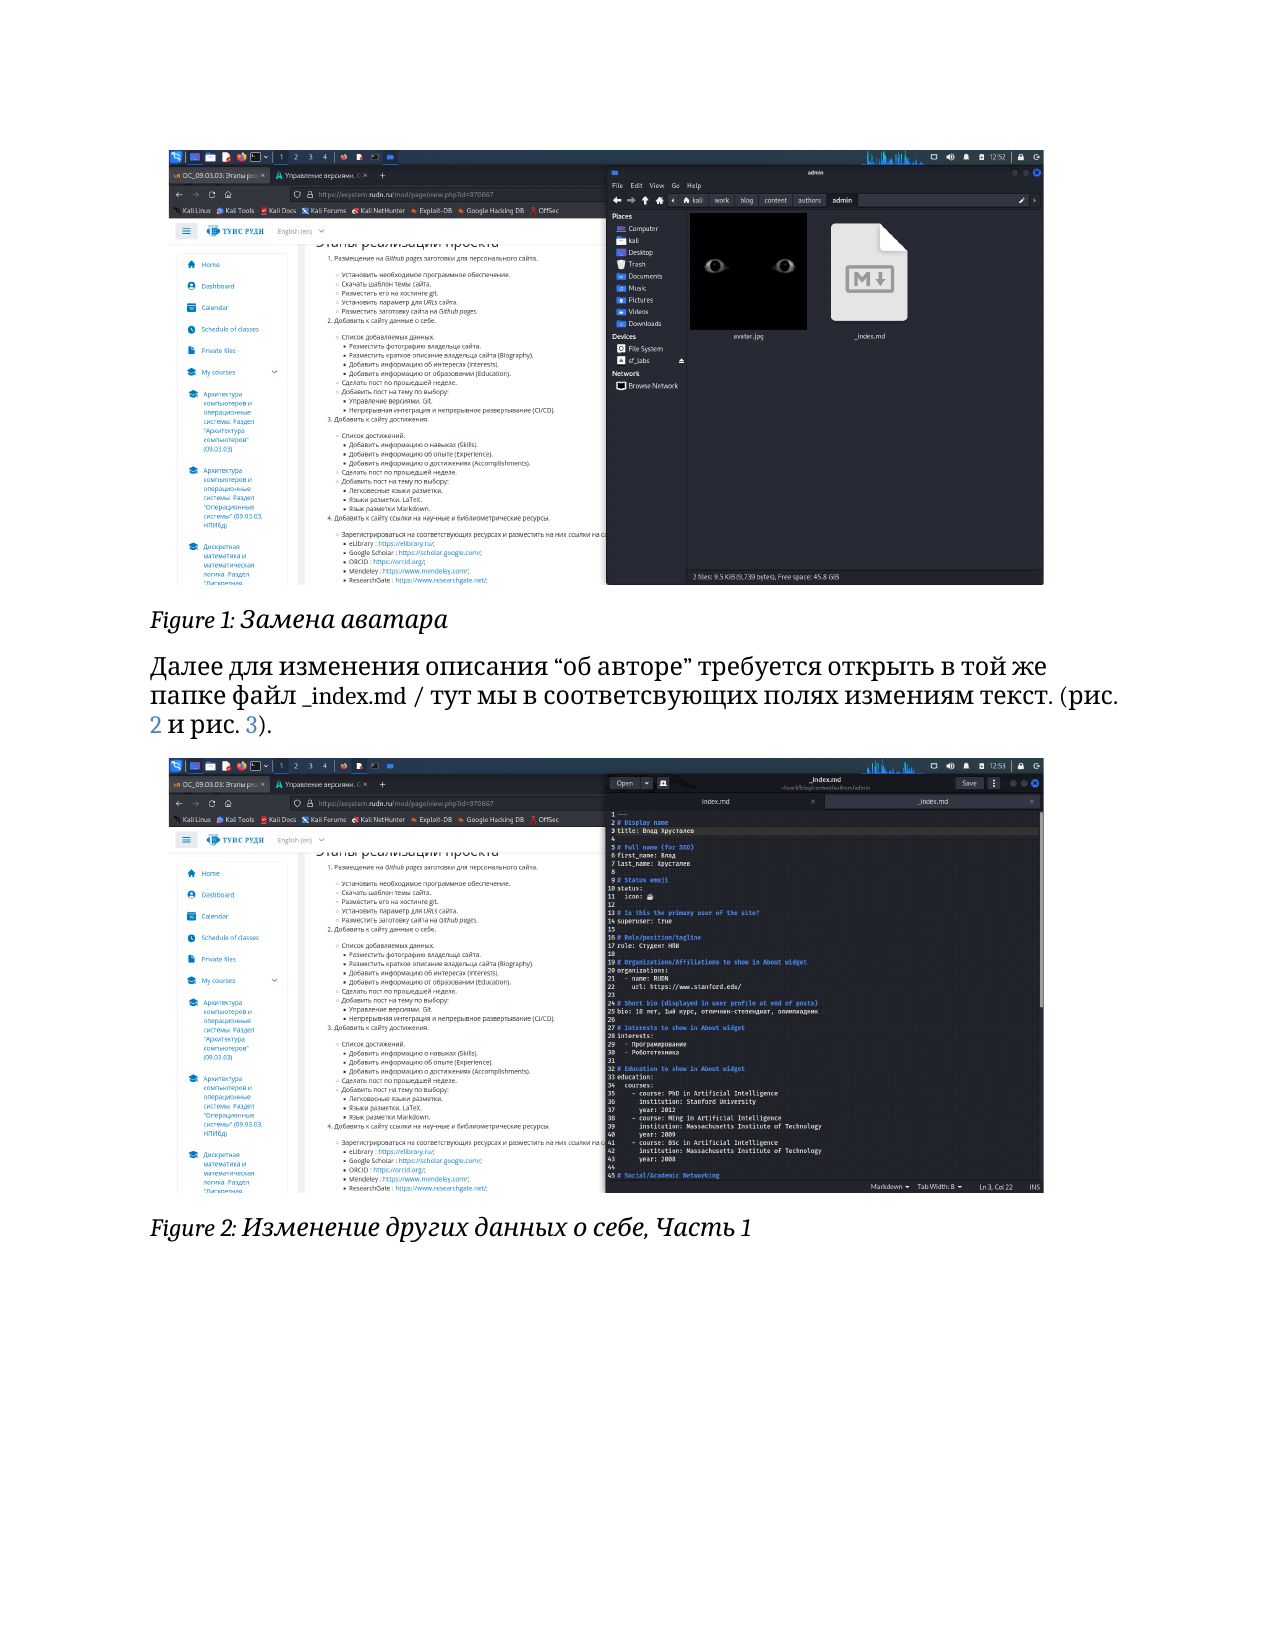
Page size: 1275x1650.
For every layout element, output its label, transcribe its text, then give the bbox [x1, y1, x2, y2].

text Далее для изменения описания “об авторе” требуется открыть в той же папке файл _index.md / тут мы в соответсвующих полях измениям текст. (рис. 2 и рис. 3). [150, 653, 1125, 739]
picture [168, 758, 1044, 1193]
text Figure 1: Замена аватара [150, 606, 1125, 634]
picture [168, 150, 1044, 585]
text Figure 2: Изменение других данных о себе, Часть 1 [150, 1214, 1125, 1242]
